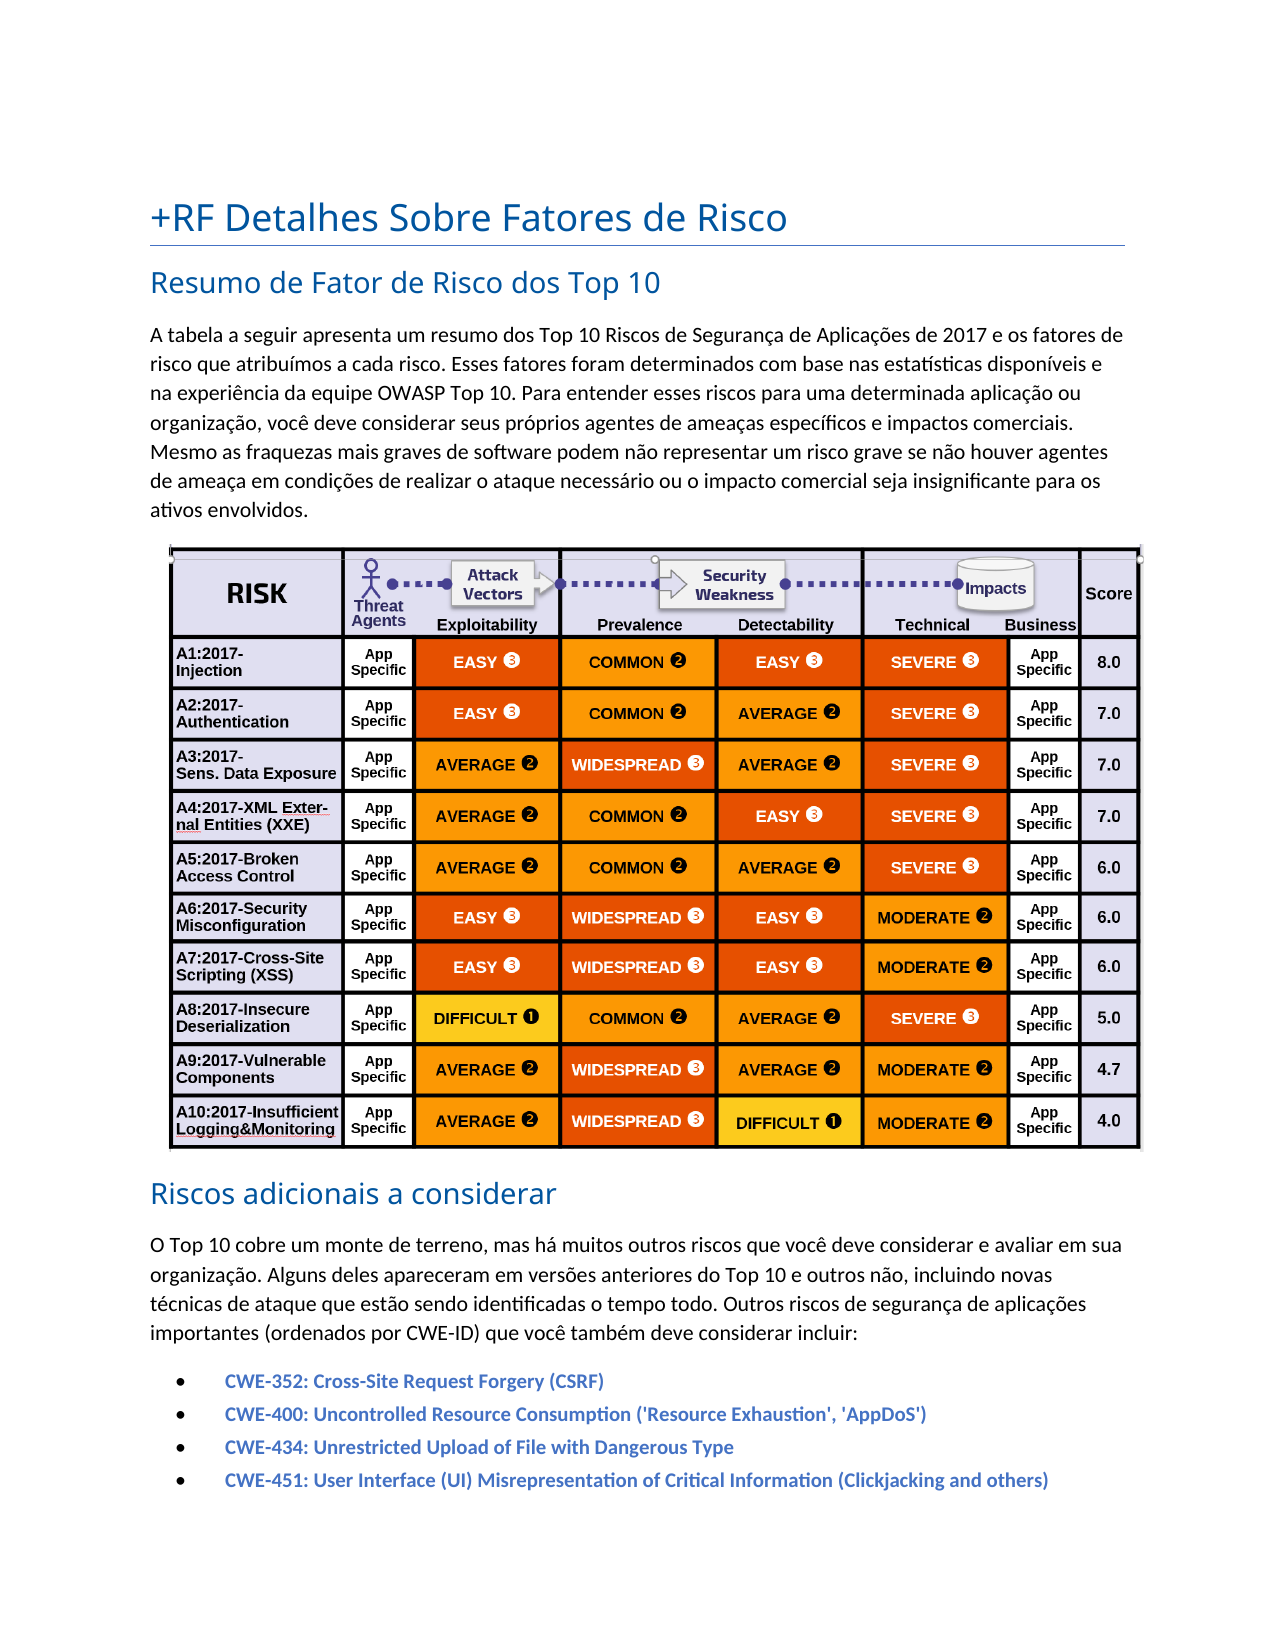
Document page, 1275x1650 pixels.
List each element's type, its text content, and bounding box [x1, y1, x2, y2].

text O Top 10 cobre um monte de terreno, mas há muitos outros riscos que você deve considerar e avaliar em sua organização. Alguns deles apareceram em versões anteriores do Top 10 e outros não, incluindo novas técnicas de ataque que estão sendo identificadas o tempo todo. Outros riscos de segurança de aplicações importantes (ordenados por CWE-ID) que você também deve considerar incluir: [150, 1232, 1125, 1346]
subtitle Riscos adicionais a considerar [150, 1173, 1125, 1213]
list CWE-451: User Interface (UI) Misrepresentation of Critical Information (Clickjacking and others) [175, 1466, 1125, 1493]
subtitle +RF Detalhes Sobre Fatores de Risco [150, 192, 1125, 245]
list CWE-434: Unrestricted Upload of File with Dangerous Type [175, 1433, 1125, 1460]
subtitle Resumo de Fator de Risco dos Top 10 [150, 262, 1125, 302]
list CWE-400: Uncontrolled Resource Consumption ('Resource Exhaustion', 'AppDoS') [175, 1400, 1125, 1427]
text A tabela a seguir apresenta um resumo dos Top 10 Riscos de Segurança de Aplicações de 2017 e os fatores de risco que atribuímos a cada risco. Esses fatores foram determinados com base nas estatísticas disponíveis e na experiência da equipe OWASP Top 10. Para entender esses riscos para uma determinada aplicação ou organização, você deve considerar seus próprios agentes de ameaças específicos e impactos comerciais. Mesmo as fraquezas mais graves de software podem não representar um risco grave se não houver agentes de ameaça em condições de realizar o ataque necessário ou o impacto comercial seja insignificante para os ativos envolvidos. [150, 321, 1125, 523]
picture [168, 544, 1144, 1152]
list CWE-352: Cross-Site Request Forgery (CSRF) [175, 1367, 1125, 1394]
